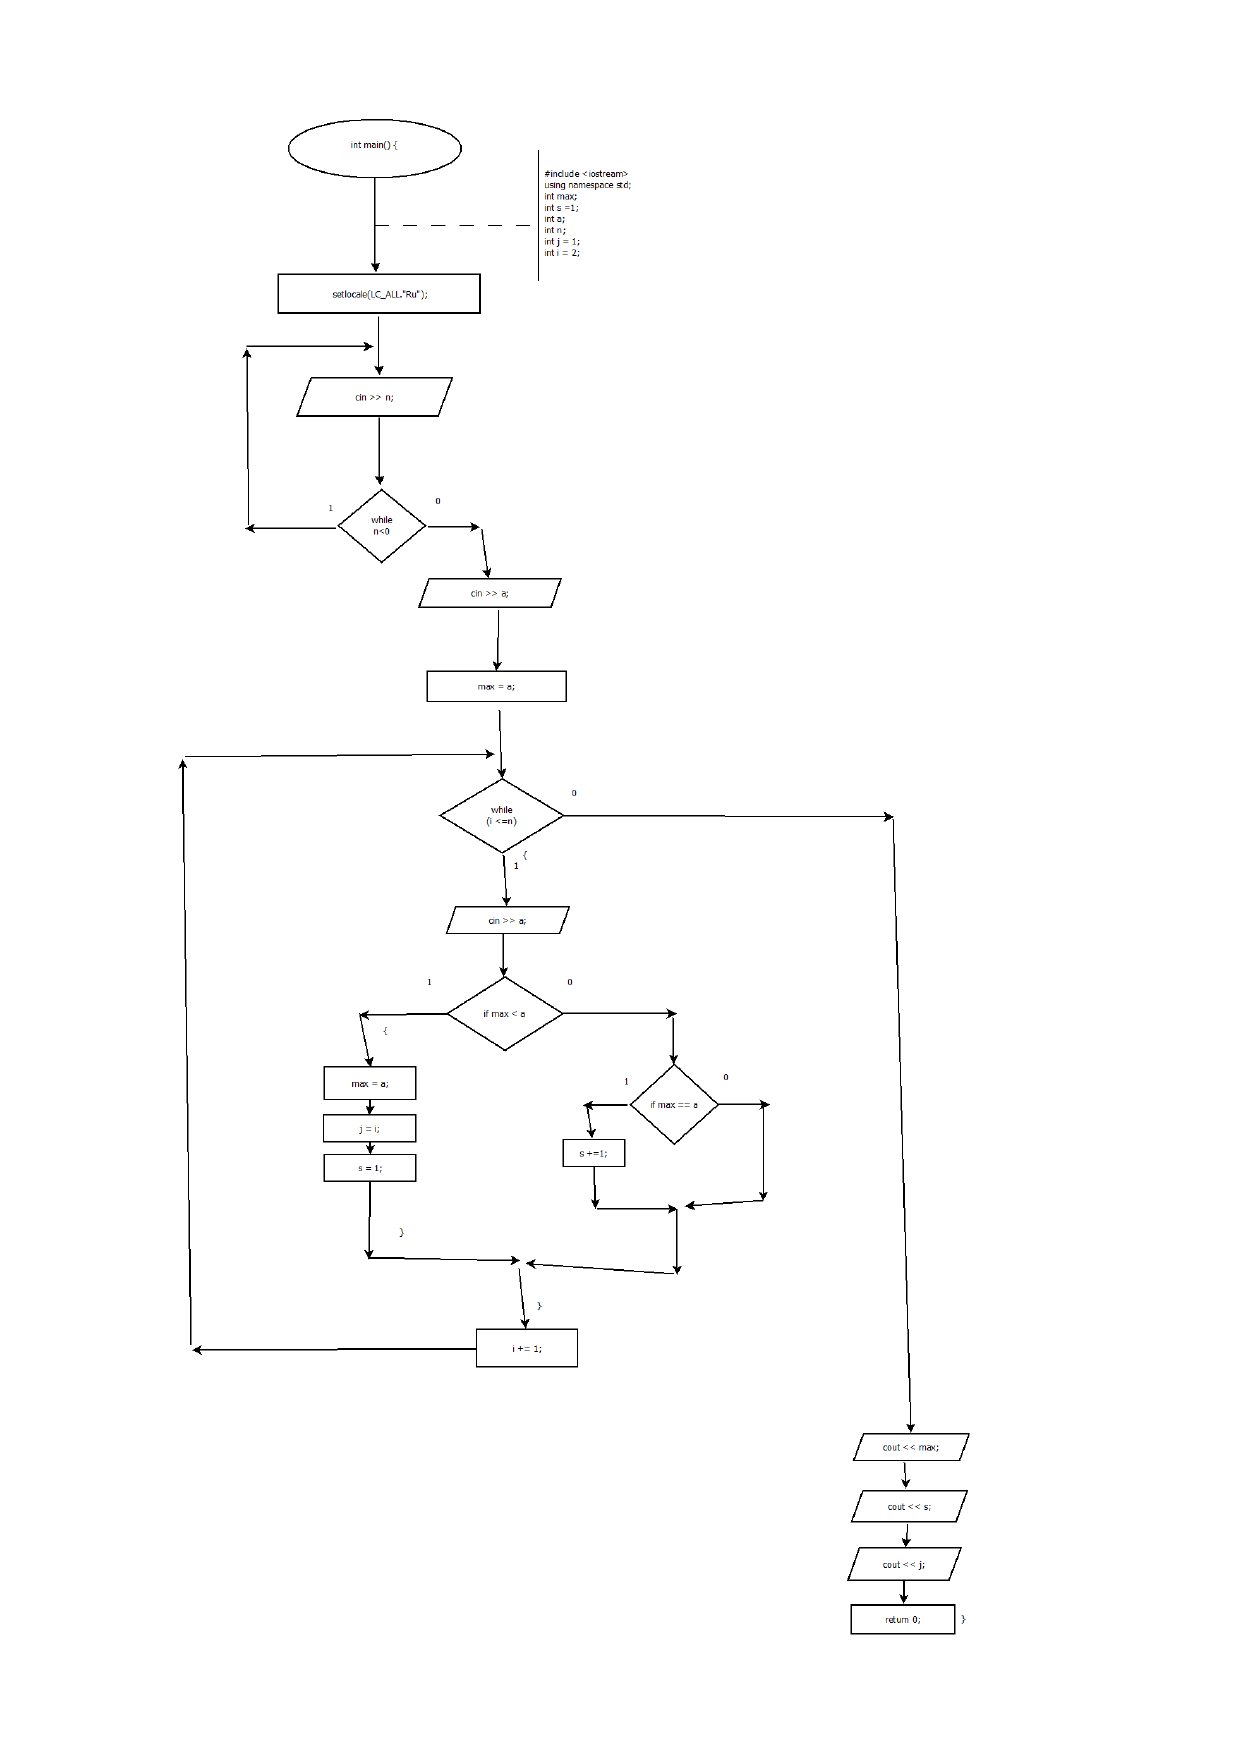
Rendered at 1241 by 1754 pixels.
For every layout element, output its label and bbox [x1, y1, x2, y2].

picture [177, 118, 970, 1635]
